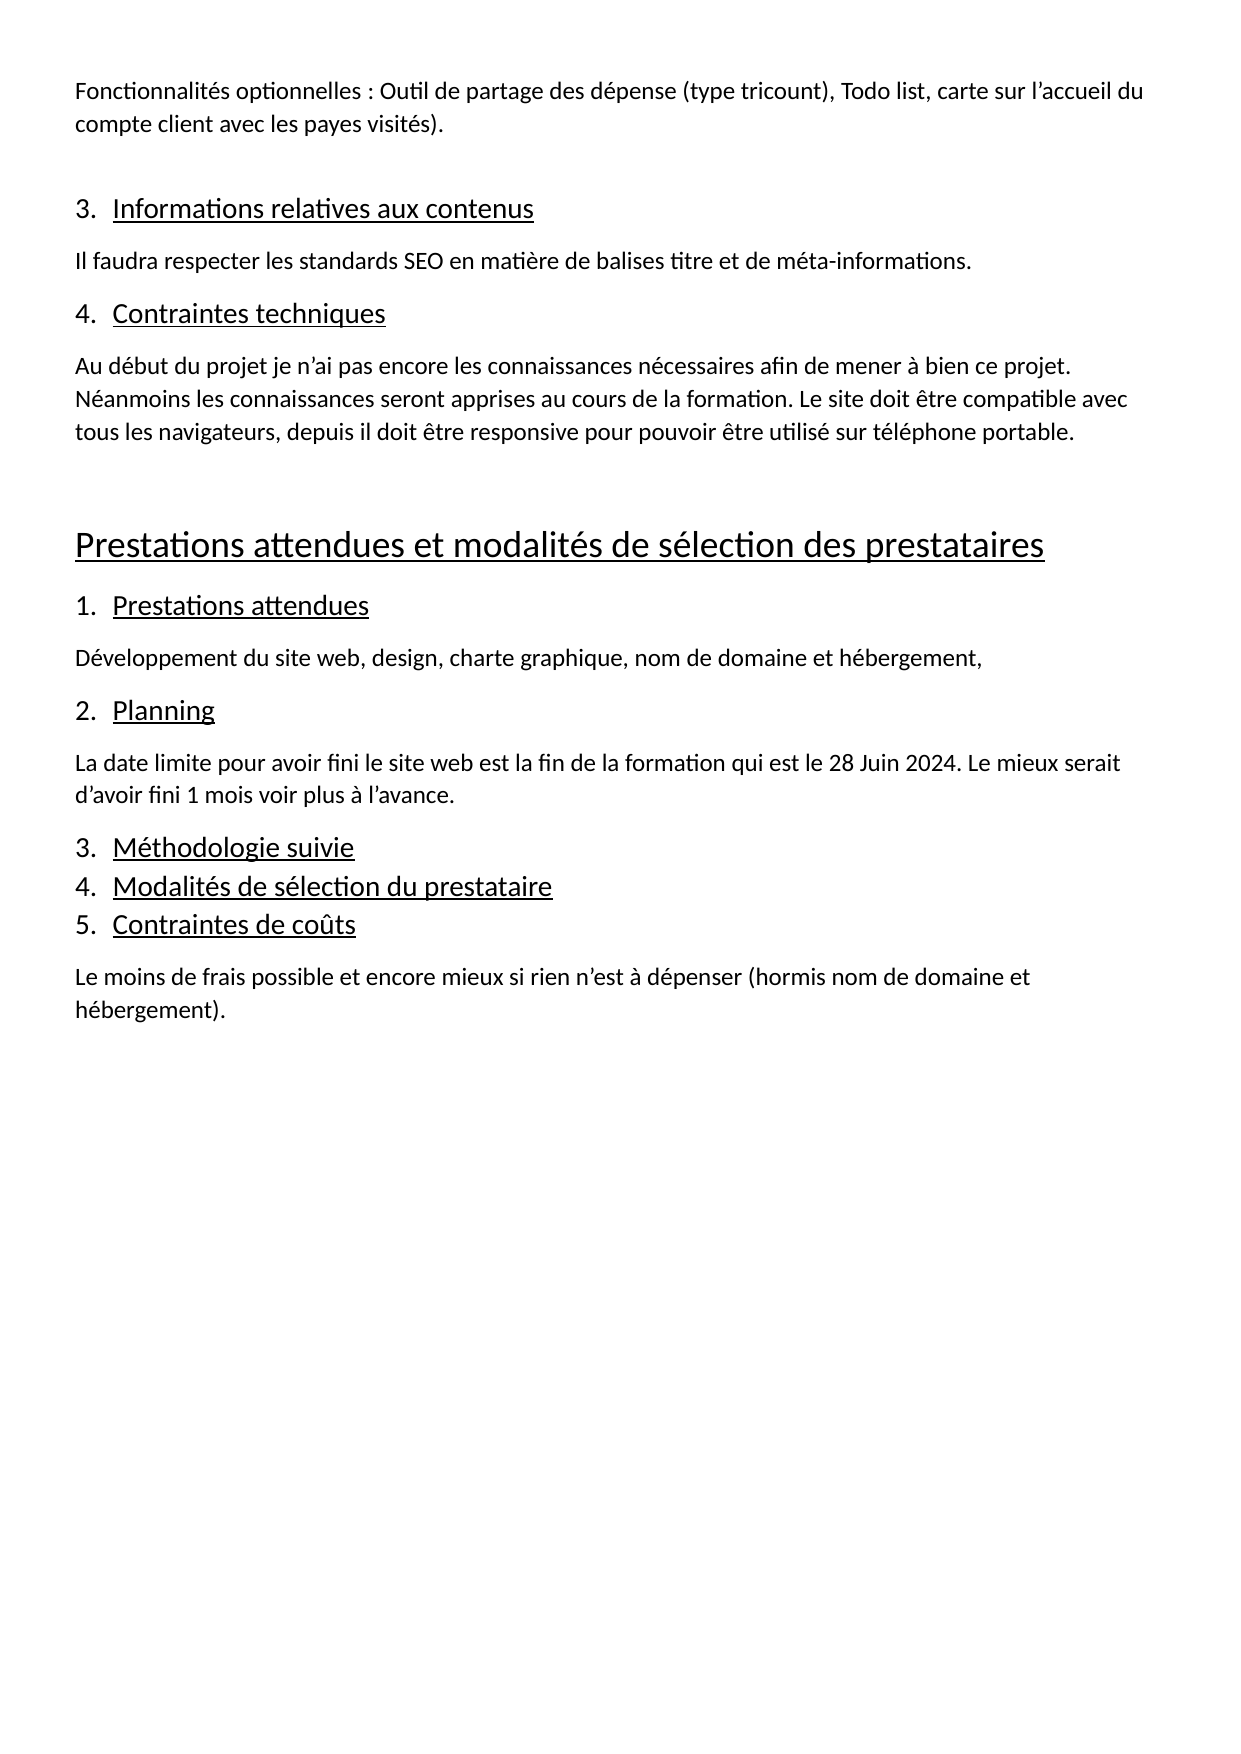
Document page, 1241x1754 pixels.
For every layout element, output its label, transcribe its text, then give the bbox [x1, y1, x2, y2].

text La date limite pour avoir fini le site web est la fin de la formation qui est le 28 Juin 2024. Le mieux serait d’avoir fini 1 mois voir plus à l’avance. [75, 747, 1165, 810]
text Au début du projet je n’ai pas encore les connaissances nécessaires afin de mener à bien ce projet. Néanmoins les connaissances seront apprises au cours de la formation. Le site doit être compatible avec tous les navigateurs, depuis il doit être responsive pour pouvoir être utilisé sur téléphone portable. [75, 350, 1165, 447]
list Contraintes techniques [75, 295, 1165, 331]
list Planning [75, 692, 1165, 727]
text Il faudra respecter les standards SEO en matière de balises titre et de méta-informations. [75, 246, 1165, 276]
text Prestations attendues et modalités de sélection des prestataires [75, 521, 1165, 567]
list Méthodologie suivie [75, 829, 1165, 865]
list Informations relatives aux contenus [75, 190, 1165, 226]
text Fonctionnalités optionnelles : Outil de partage des dépense (type tricount), Todo list, carte sur l’accueil du compte client avec les payes visités). [75, 75, 1165, 138]
text Développement du site web, design, charte graphique, nom de domaine et hébergement, [75, 642, 1165, 672]
text Le moins de frais possible et encore mieux si rien n’est à dépenser (hormis nom de domaine et hébergement). [75, 961, 1165, 1024]
list Prestations attendues [75, 587, 1165, 622]
list Contraintes de coûts [75, 906, 1165, 942]
list Modalités de sélection du prestataire [75, 868, 1165, 903]
